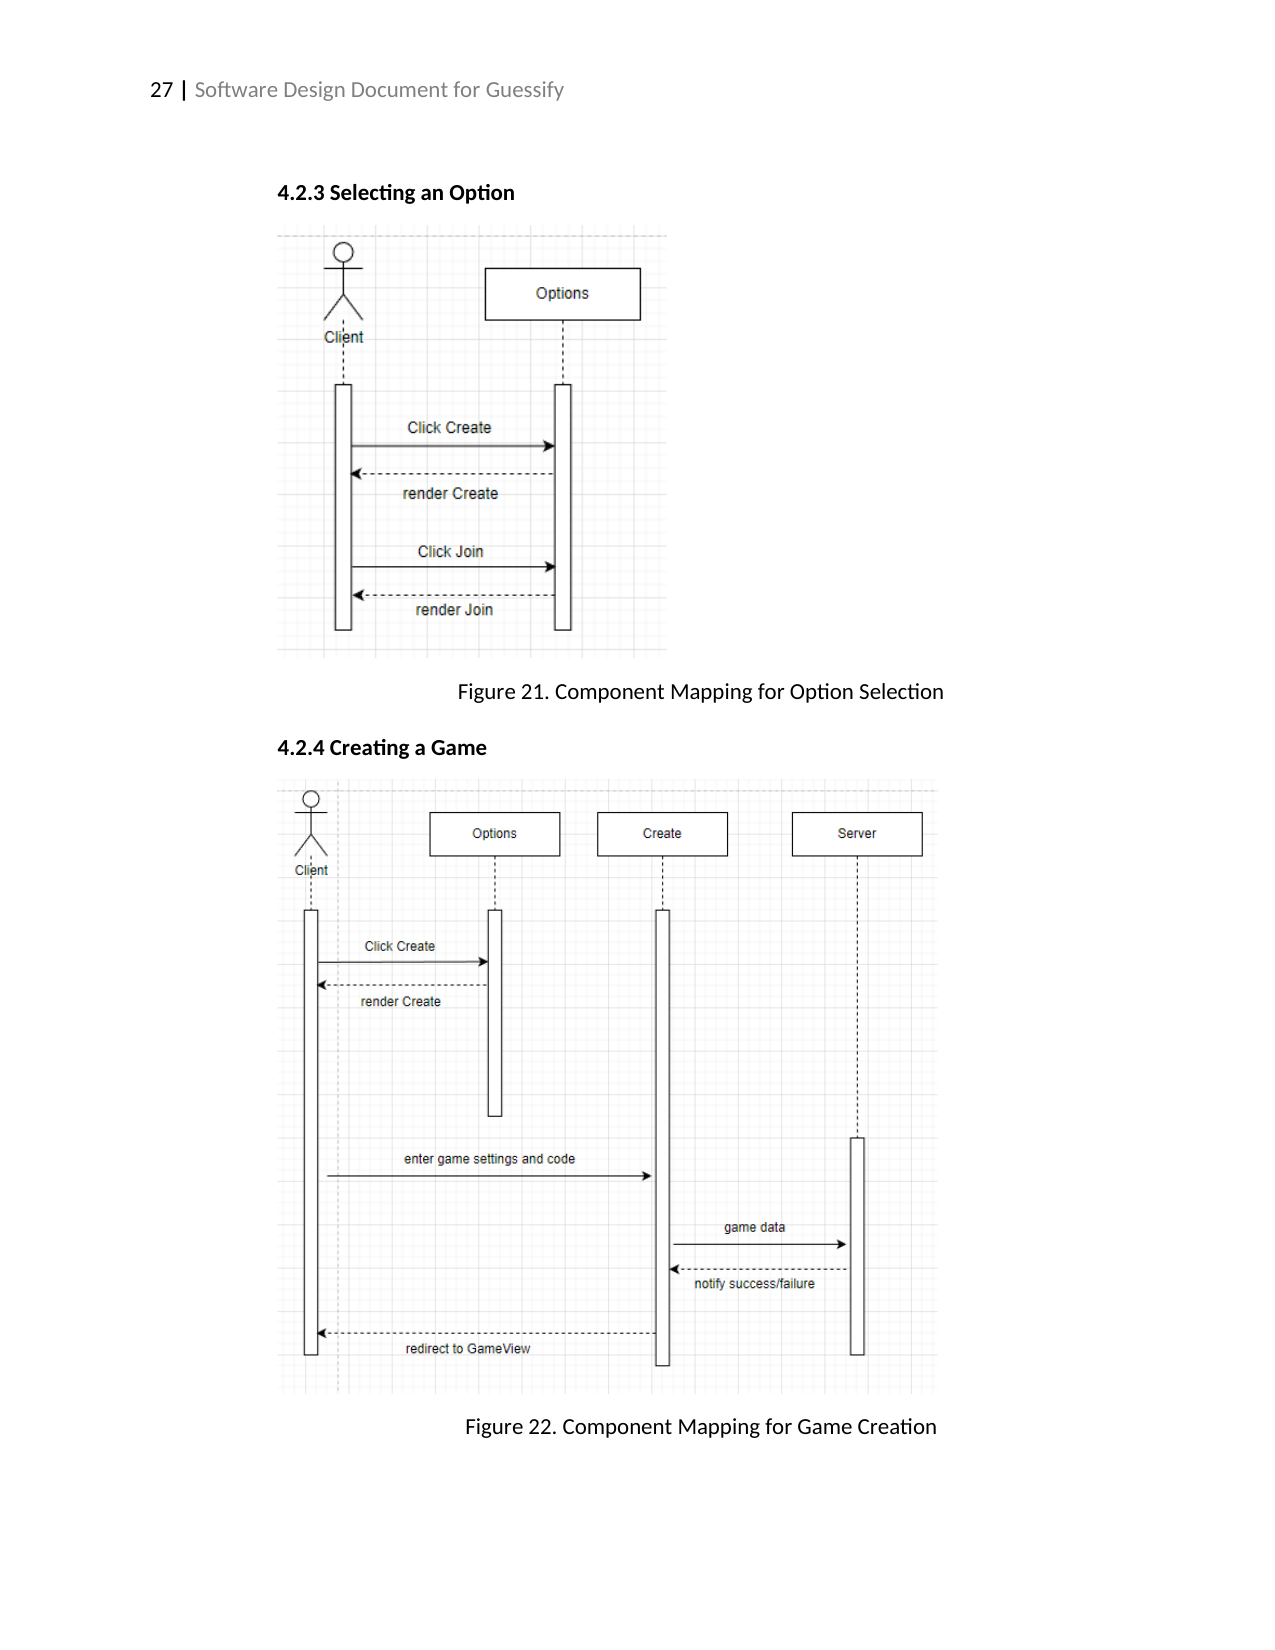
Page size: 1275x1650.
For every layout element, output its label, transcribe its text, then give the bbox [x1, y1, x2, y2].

text Figure 22. Component Mapping for Game Creation [277, 1412, 1125, 1440]
text 4.2.3 Selecting an Option [277, 178, 1125, 206]
text 4.2.4 Creating a Game [277, 733, 1125, 761]
picture [277, 225, 667, 658]
picture [277, 779, 938, 1394]
text Figure 21. Component Mapping for Option Selection [277, 677, 1125, 705]
